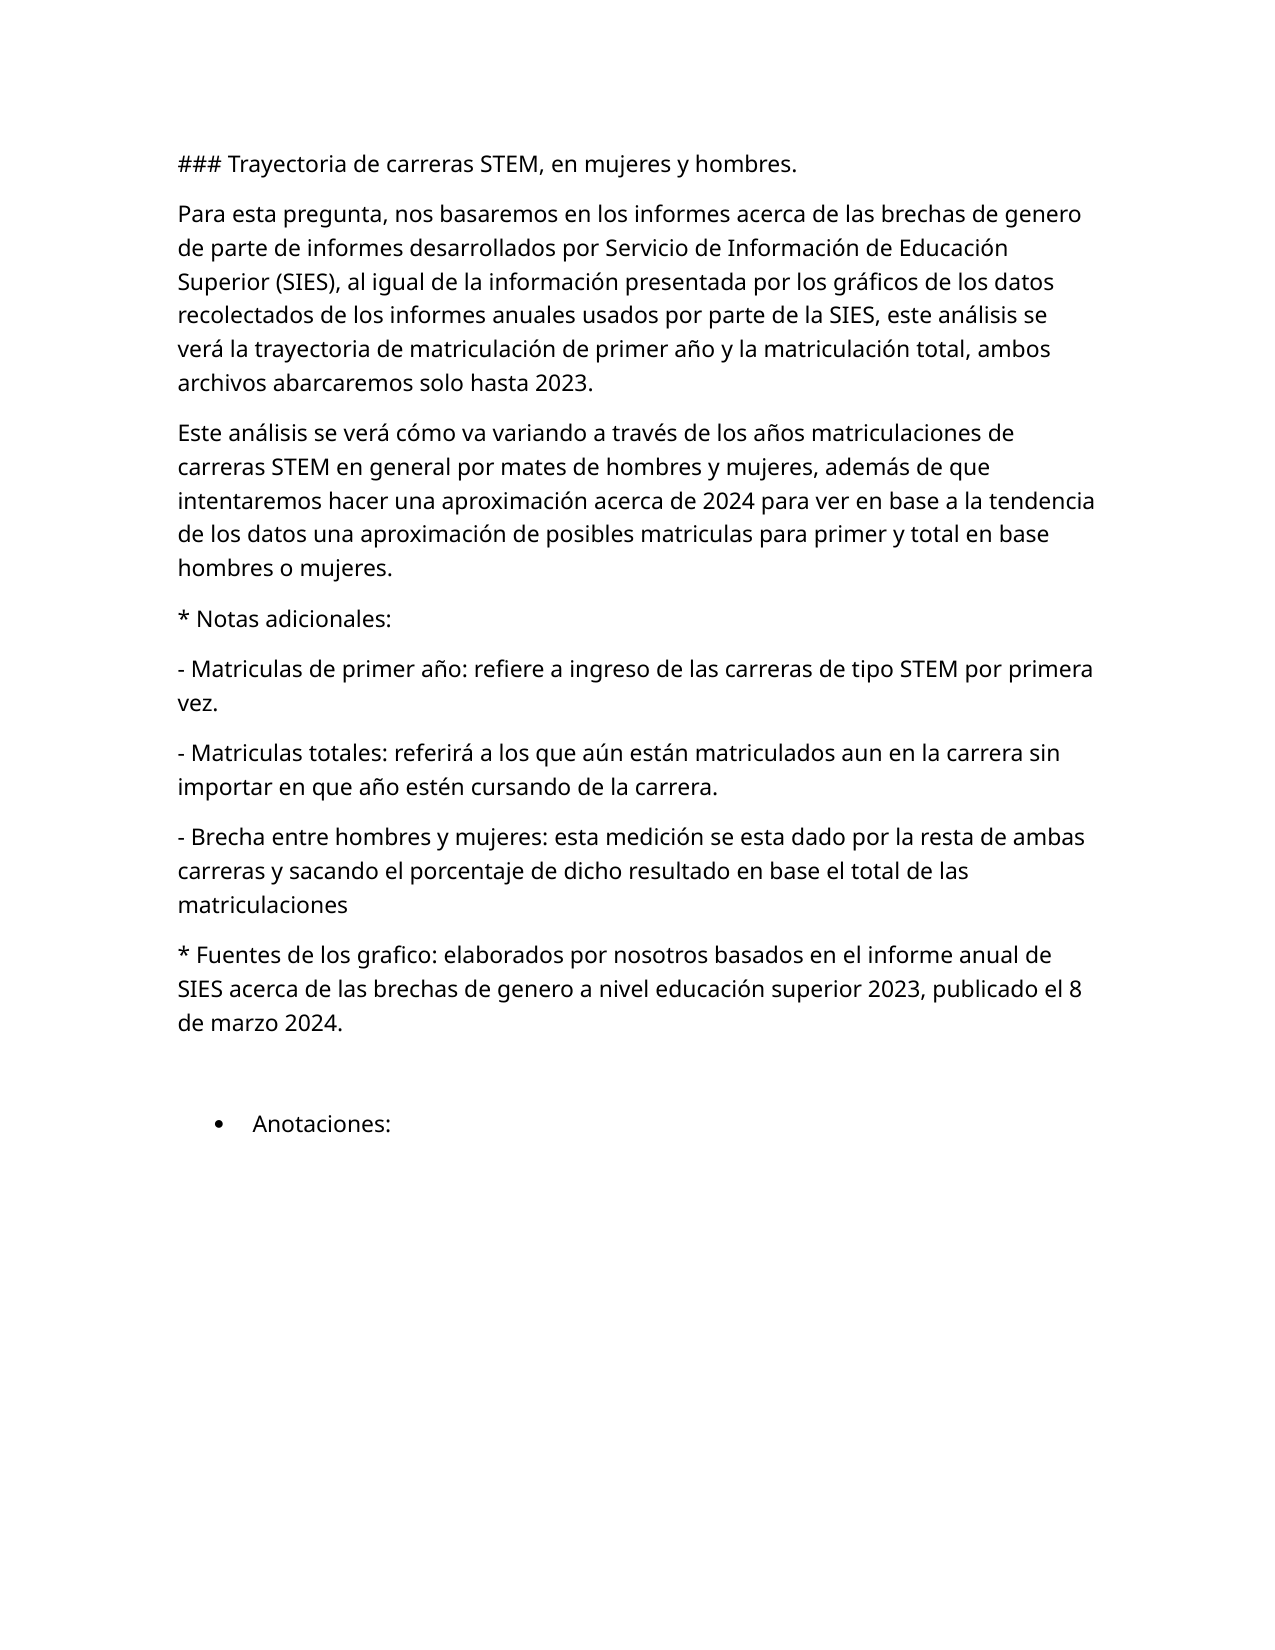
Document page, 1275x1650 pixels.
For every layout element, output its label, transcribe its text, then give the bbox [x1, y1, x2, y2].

text - Matriculas de primer año: refiere a ingreso de las carreras de tipo STEM por primera vez. [177, 653, 1098, 718]
text - Brecha entre hombres y mujeres: esta medición se esta dado por la resta de ambas carreras y sacando el porcentaje de dicho resultado en base el total de las matriculaciones [177, 821, 1098, 920]
text * Fuentes de los grafico: elaborados por nosotros basados en el informe anual de SIES acerca de las brechas de genero a nivel educación superior 2023, publicado el 8 de marzo 2024. [177, 939, 1098, 1038]
text - Matriculas totales: referirá a los que aún están matriculados aun en la carrera sin importar en que año estén cursando de la carrera. [177, 737, 1098, 802]
list Anotaciones: [215, 1108, 1098, 1139]
text * Notas adicionales: [177, 603, 1098, 634]
text Para esta pregunta, nos basaremos en los informes acerca de las brechas de genero de parte de informes desarrollados por Servicio de Información de Educación Superior (SIES), al igual de la información presentada por los gráficos de los datos recolectados de los informes anuales usados por parte de la SIES, este análisis se verá la trayectoria de matriculación de primer año y la matriculación total, ambos archivos abarcaremos solo hasta 2023. [177, 198, 1098, 398]
text Este análisis se verá cómo va variando a través de los años matriculaciones de carreras STEM en general por mates de hombres y mujeres, además de que intentaremos hacer una aproximación acerca de 2024 para ver en base a la tendencia de los datos una aproximación de posibles matriculas para primer y total en base hombres o mujeres. [177, 417, 1098, 583]
text ### Trayectoria de carreras STEM, en mujeres y hombres. [177, 148, 1098, 179]
